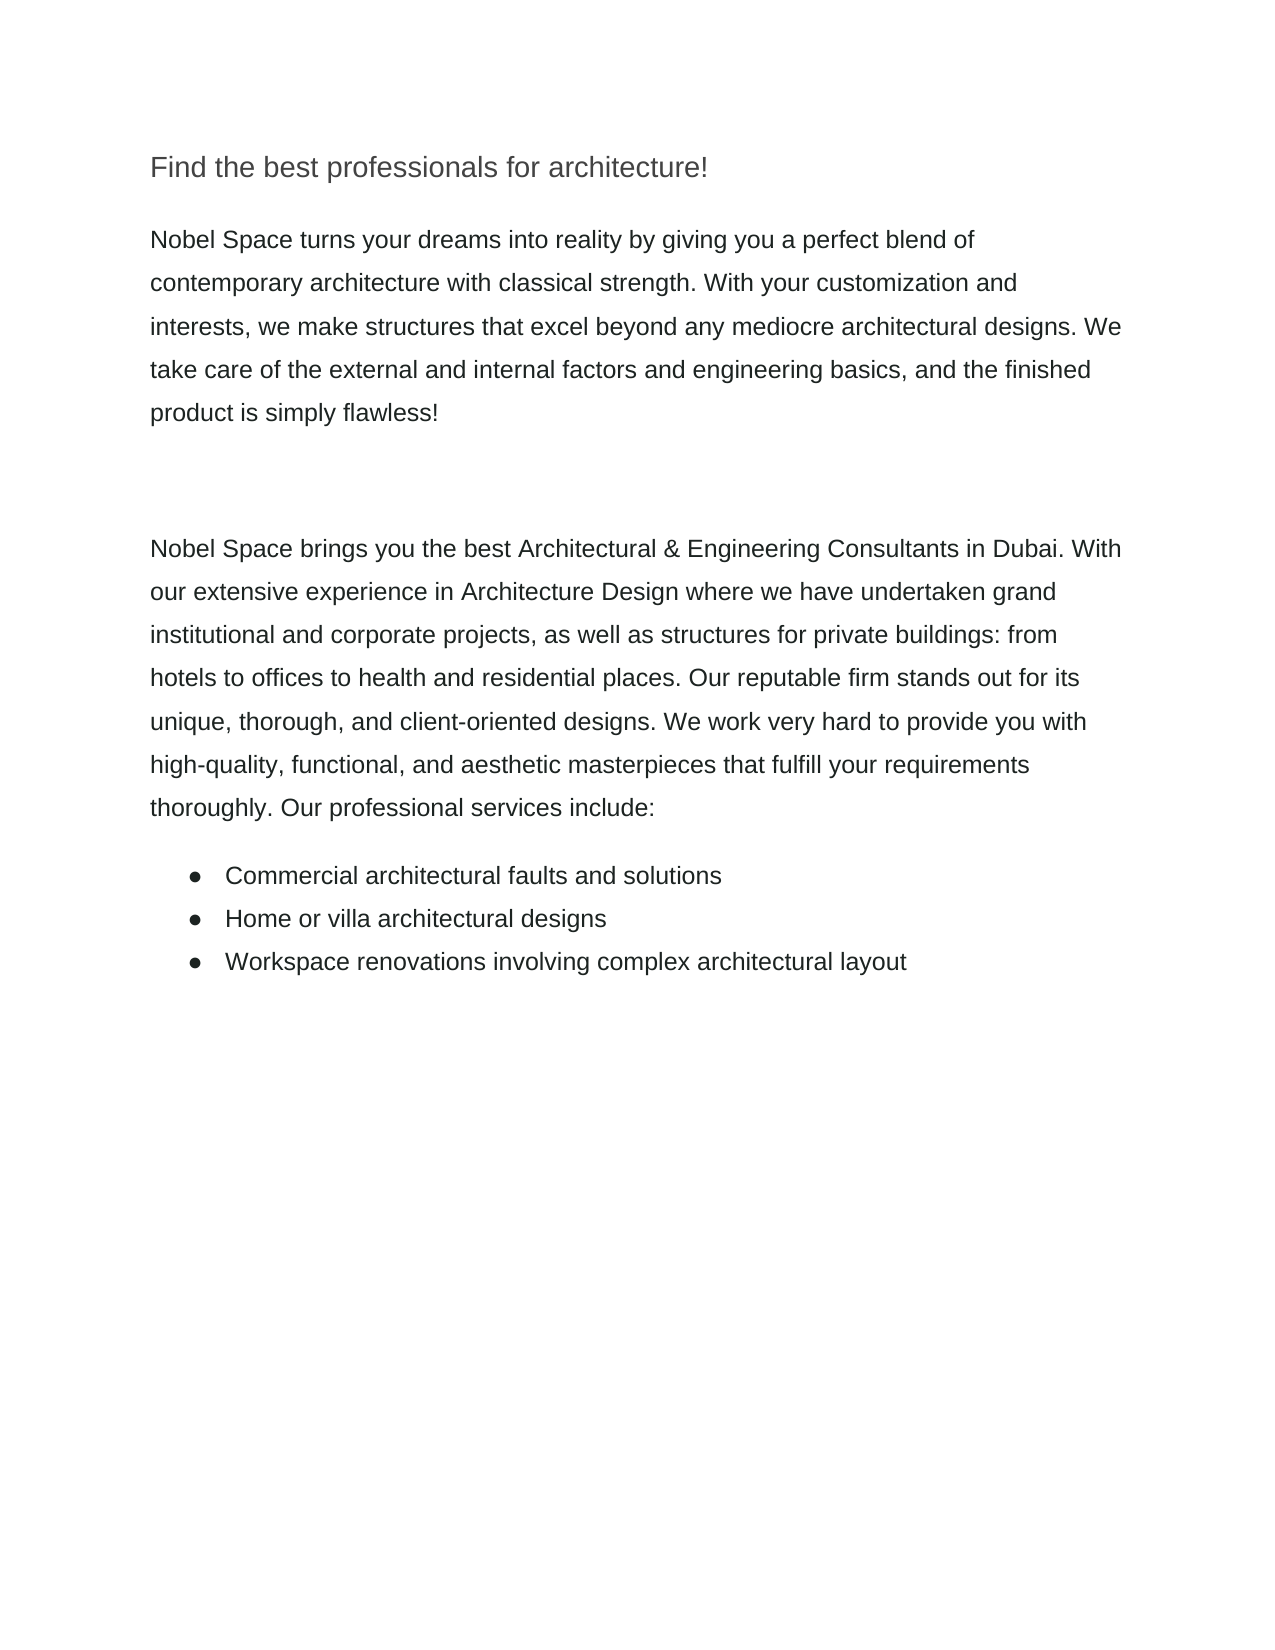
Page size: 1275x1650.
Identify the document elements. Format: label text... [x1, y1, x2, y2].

subtitle Find the best professionals for architecture! [150, 150, 1125, 183]
text Nobel Space turns your dreams into reality by giving you a perfect blend of contemporary architecture with classical strength. With your customization and interests, we make structures that excel beyond any mediocre architectural designs. We take care of the external and internal factors and engineering basics, and the finished product is simply flawless! [150, 225, 1125, 427]
list Home or villa architectural designs [187, 904, 1125, 933]
list Commercial architectural faults and solutions [187, 861, 1125, 890]
list Workspace renovations involving complex architectural layout [187, 947, 1125, 976]
text Nobel Space brings you the best Architectural & Engineering Consultants in Dubai. With our extensive experience in Architecture Design where we have undertaken grand institutional and corporate projects, as well as structures for private buildings: from hotels to offices to health and residential places. Our reputable firm stands out for its unique, thorough, and client-oriented designs. We work very hard to provide you with high-quality, functional, and aesthetic masterpieces that fulfill your requirements thoroughly. Our professional services include: [150, 534, 1125, 822]
